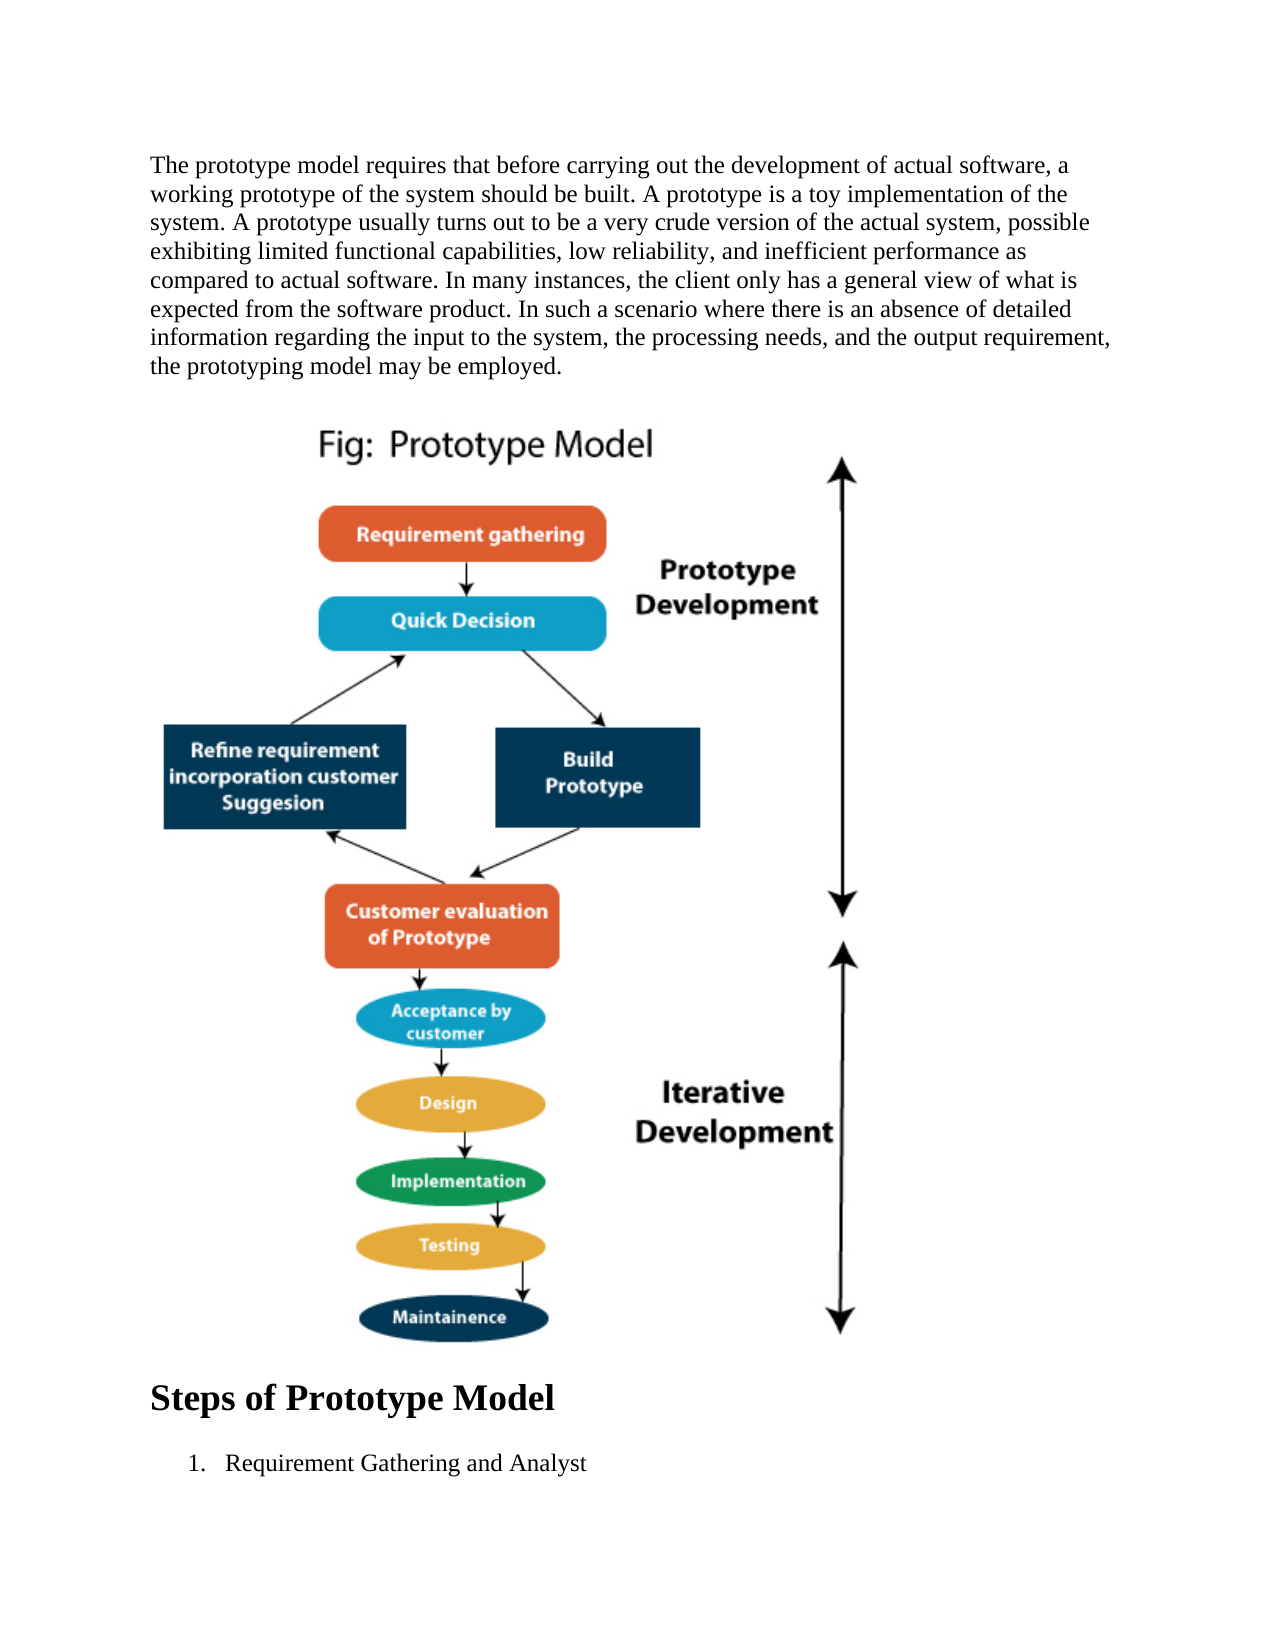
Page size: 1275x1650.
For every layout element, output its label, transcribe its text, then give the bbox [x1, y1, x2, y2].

list Requirement Gathering and Analyst [187, 1448, 1125, 1477]
text The prototype model requires that before carrying out the development of actual software, a working prototype of the system should be built. A prototype is a toy implementation of the system. A prototype usually turns out to be a very crude version of the actual system, possible exhibiting limited functional capabilities, low reliability, and inefficient performance as compared to actual software. In many instances, the client only has a general view of what is expected from the software product. In such a scenario where there is an absence of detailed information regarding the input to the system, the processing needs, and the output requirement, the prototyping model may be employed. [150, 150, 1125, 380]
picture [150, 409, 932, 1347]
text Steps of Prototype Model [150, 1376, 1125, 1419]
